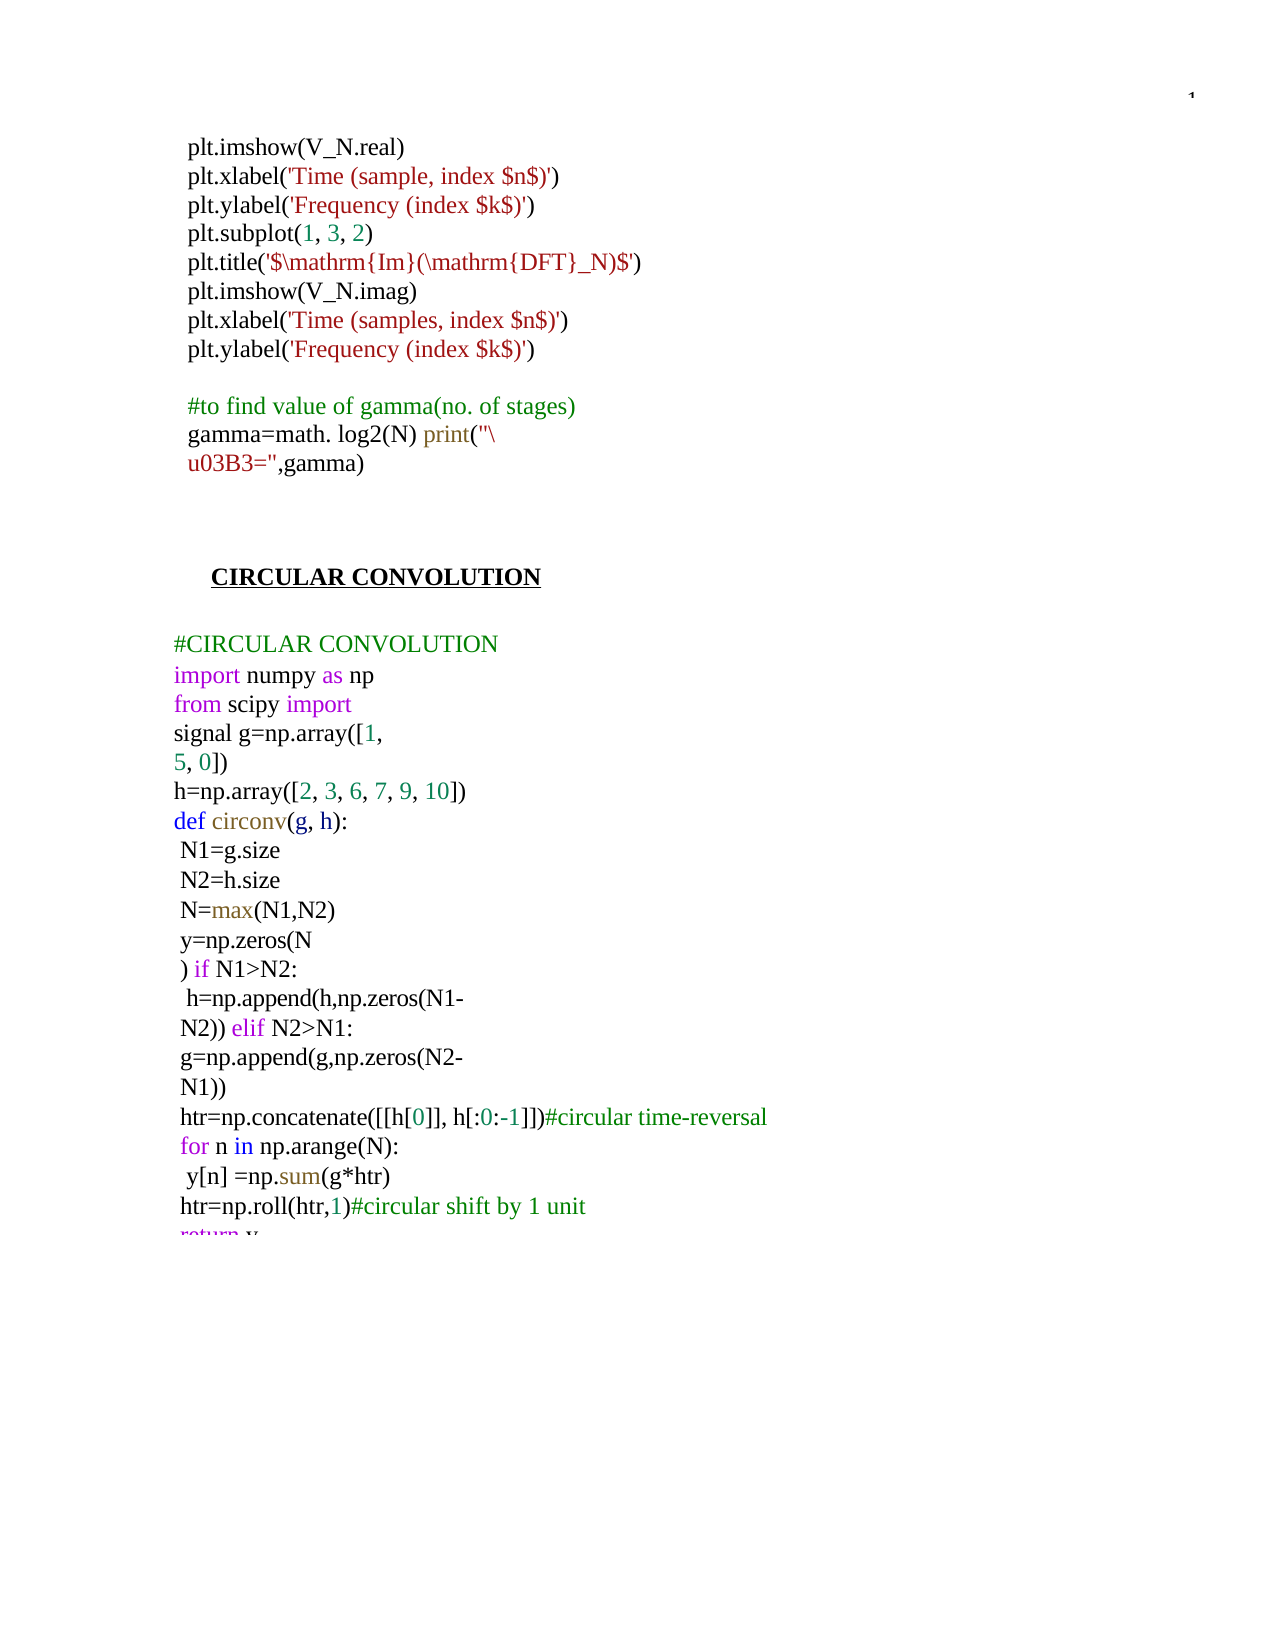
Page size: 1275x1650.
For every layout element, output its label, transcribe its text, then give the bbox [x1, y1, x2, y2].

text #to find value of gamma(no. of stages) gamma=math. log2(N) print("\u03B3=",gamma) [187, 391, 622, 477]
text plt.xlabel('Time (samples, index $n$)') plt.ylabel('Frequency (index $k$)') [187, 305, 728, 363]
subtitle CIRCULAR CONVOLUTION [211, 562, 1169, 591]
text plt.title('$\mathrm{Im}(\mathrm{DFT}_N)$') plt.imshow(V_N.imag) [187, 247, 643, 305]
text plt.imshow(V_N.real) plt.xlabel('Time (sample, index $n$)') plt.ylabel('Frequency (index $k$)') plt.subplot(1, 3, 2) [187, 132, 561, 247]
